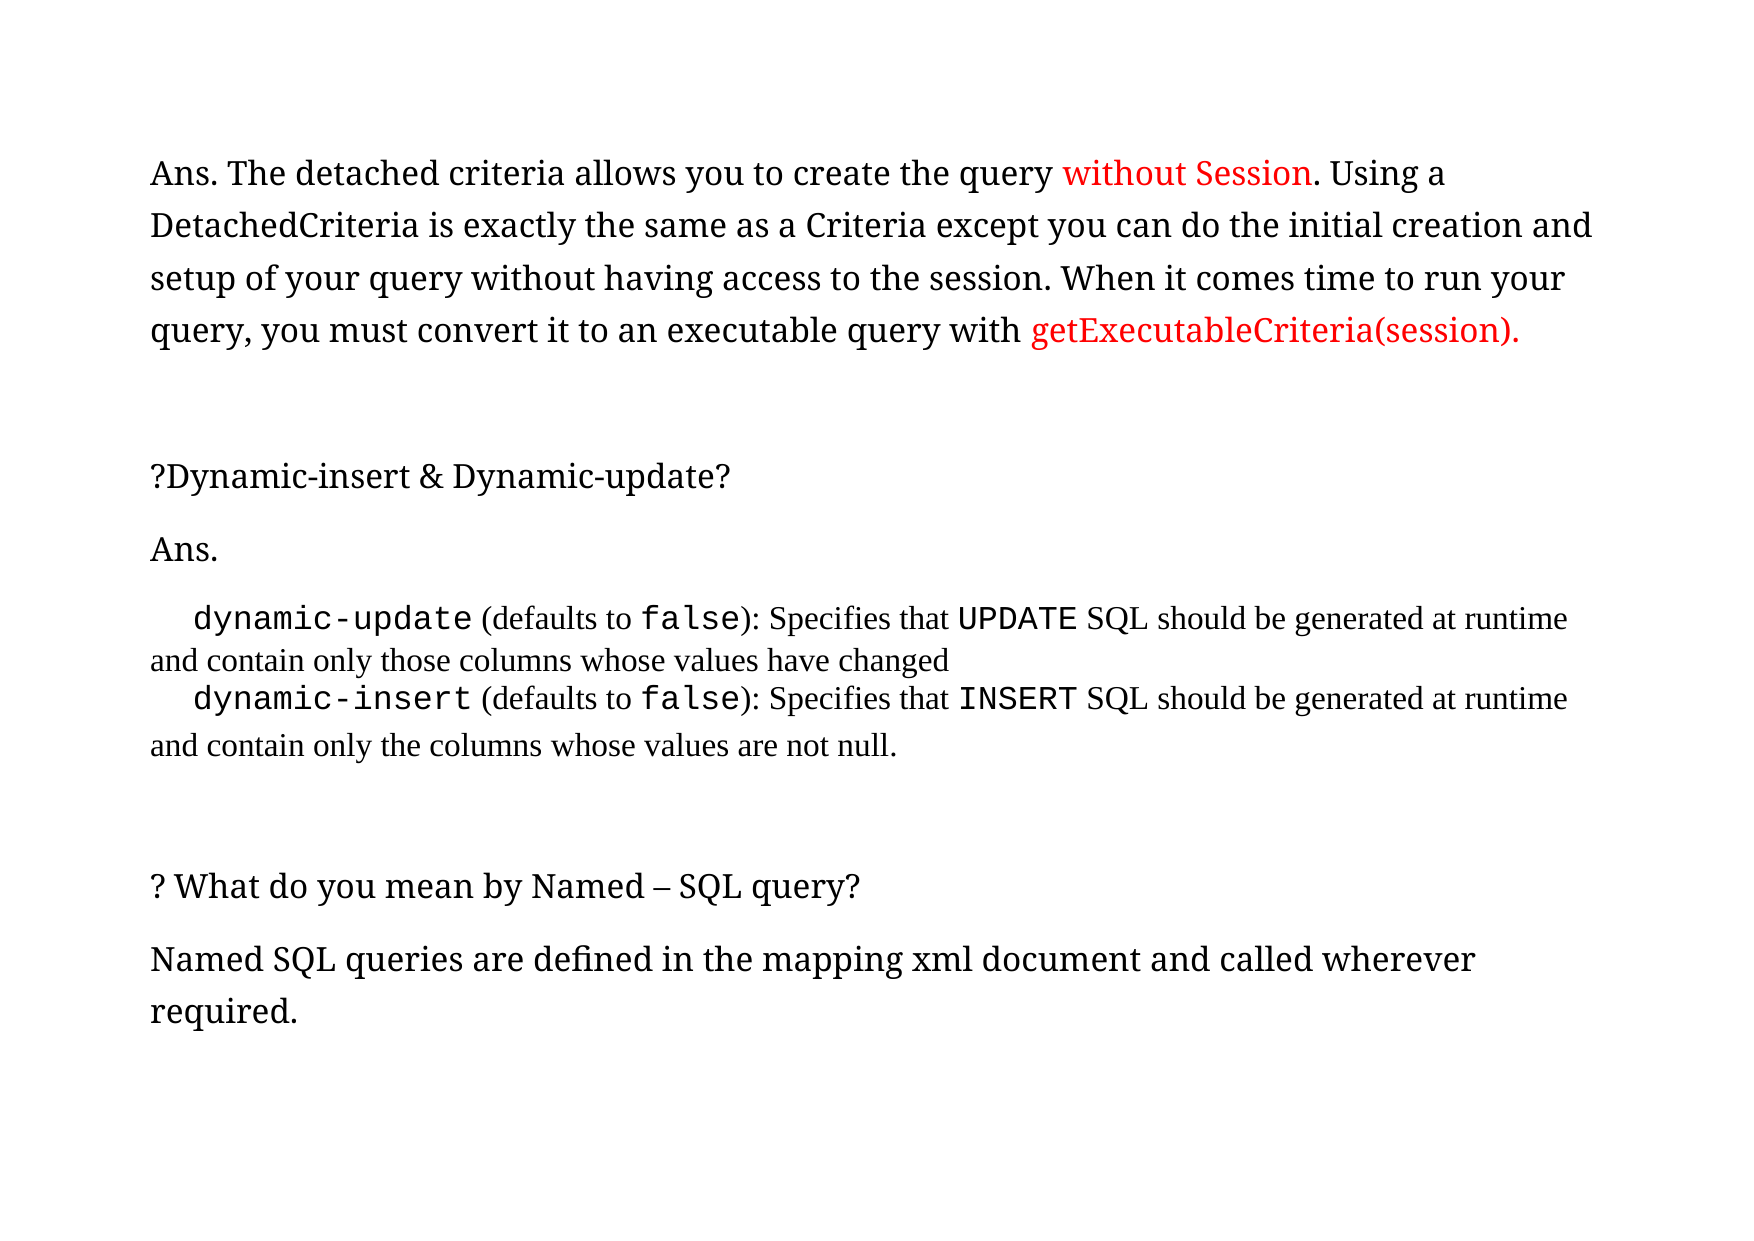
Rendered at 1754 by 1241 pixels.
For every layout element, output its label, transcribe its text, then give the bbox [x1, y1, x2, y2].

text Ans. [150, 526, 1604, 571]
text  dynamic-update (defaults to false): Specifies that UPDATE SQL should be generated at runtime and contain only those columns whose values have changed [150, 599, 1604, 678]
text ? What do you mean by Named – SQL query? [150, 863, 1604, 908]
text Ans. The detached criteria allows you to create the query without Session. Using a DetachedCriteria is exactly the same as a Criteria except you can do the initial creation and setup of your query without having access to the session. When it comes time to run your query, you must convert it to an executable query with getExecutableCriteria(session). [150, 150, 1604, 352]
text ?Dynamic-insert & Dynamic-update? [150, 453, 1604, 498]
text  dynamic-insert (defaults to false): Specifies that INSERT SQL should be generated at runtime and contain only the columns whose values are not null. [150, 678, 1604, 763]
text Named SQL queries are defined in the mapping xml document and called wherever required. [150, 936, 1604, 1034]
